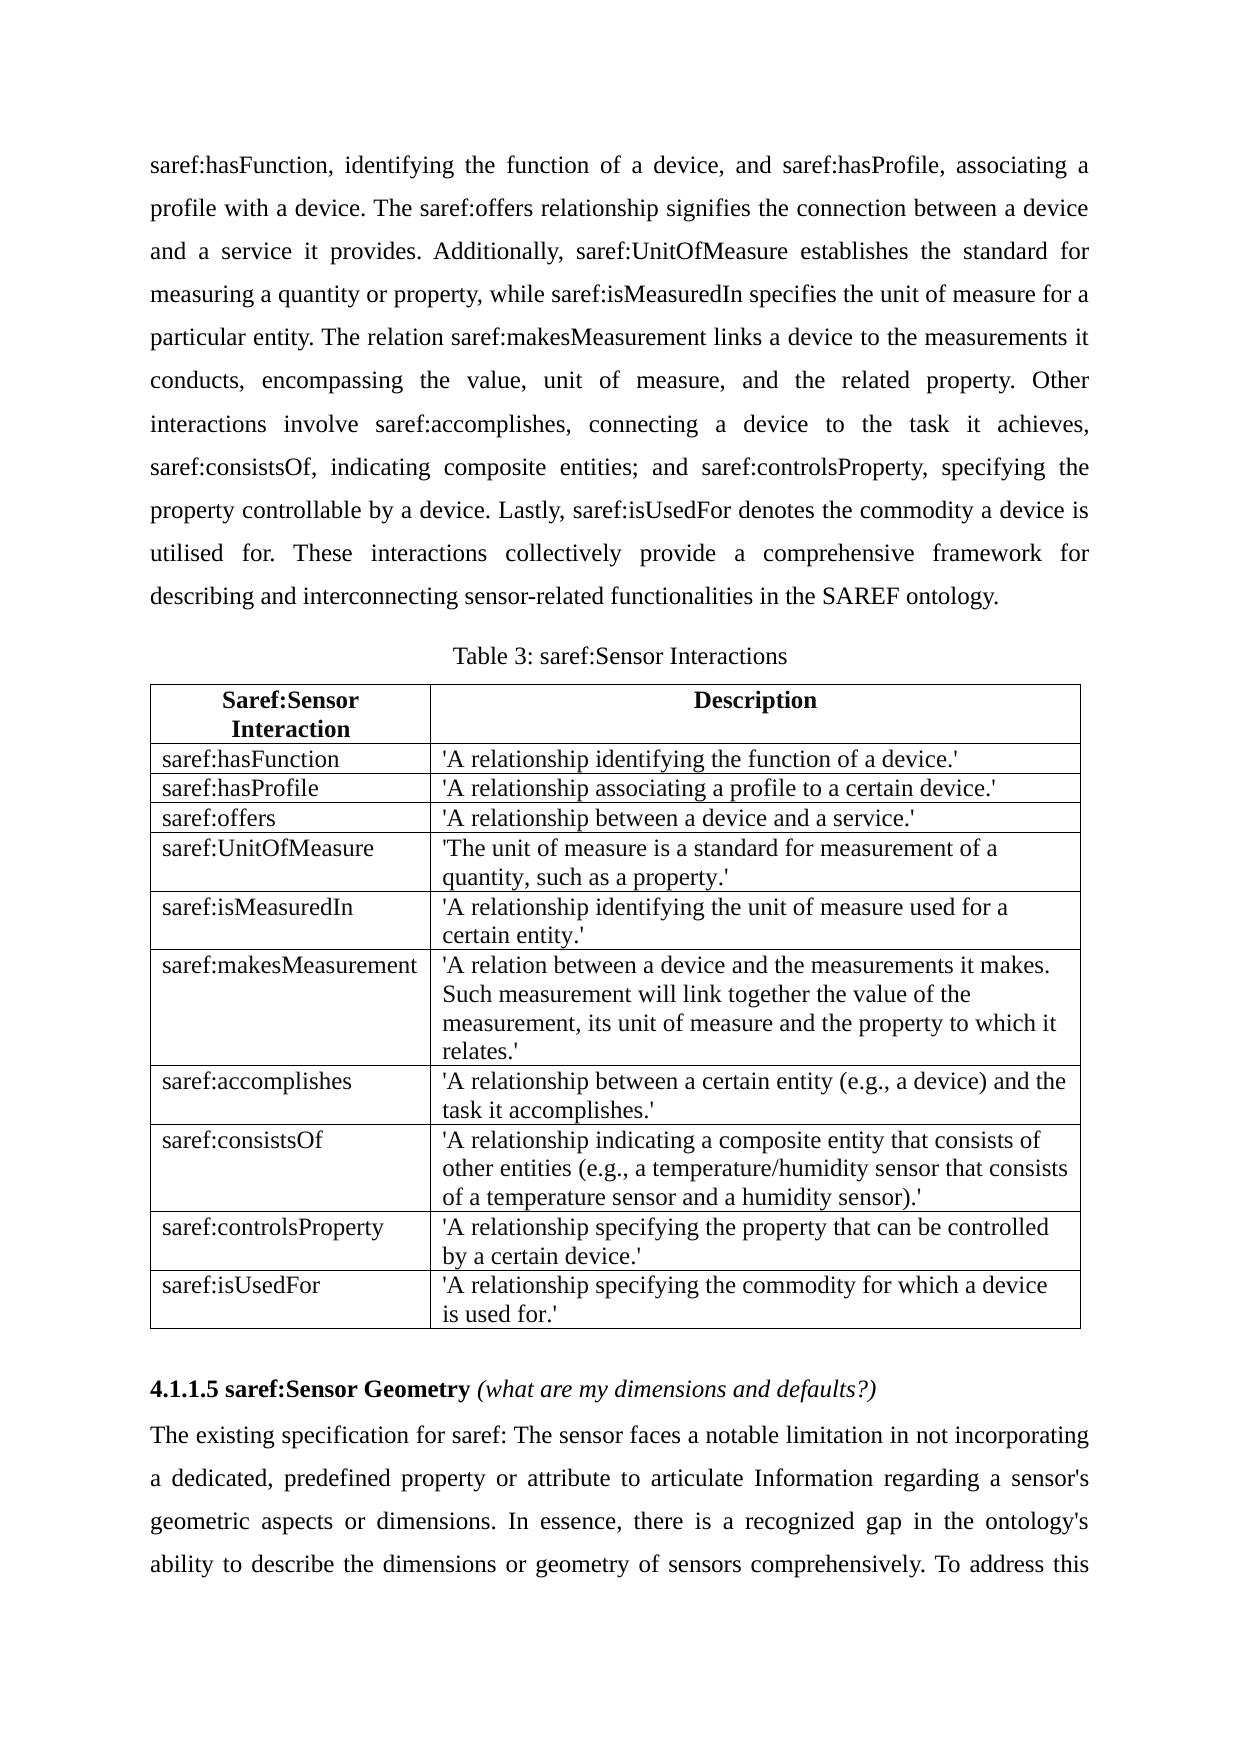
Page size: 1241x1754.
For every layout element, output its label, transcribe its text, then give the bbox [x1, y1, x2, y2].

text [150, 150, 1090, 610]
table_cell 'A relationship specifying the commodity for which a device is used for.' [431, 1271, 1080, 1328]
table_cell 'A relationship identifying the unit of measure used for a certain entity.' [431, 892, 1080, 949]
table_cell saref:hasProfile [151, 774, 430, 802]
text Table 3: saref:Sensor Interactions [150, 641, 1090, 670]
table_cell saref:consistsOf [151, 1125, 430, 1211]
table_cell saref:accomplishes [151, 1066, 430, 1124]
table_cell 'A relationship specifying the property that can be controlled by a certain device.' [431, 1212, 1080, 1269]
table_cell saref:offers [151, 803, 430, 832]
table_cell saref:isMeasuredIn [151, 892, 430, 949]
table_cell 'A relationship associating a profile to a certain device.' [431, 774, 1080, 802]
table_cell 'A relation between a device and the measurements it makes. Such measurement will link together the value of the measurement, its unit of measure and the property to which it relates.' [431, 950, 1080, 1065]
table_header Description [431, 685, 1080, 743]
text 4.1.1.5 saref:Sensor Geometry (what are my dimensions and defaults?) [150, 1374, 1090, 1403]
table_cell saref:hasFunction [151, 744, 430, 772]
table_cell saref:controlsProperty [151, 1212, 430, 1269]
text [150, 1420, 1090, 1578]
table_cell 'A relationship between a certain entity (e.g., a device) and the task it accomplishes.' [431, 1066, 1080, 1124]
table_cell 'A relationship indicating a composite entity that consists of other entities (e.g., a temperature/humidity sensor that consists of a temperature sensor and a humidity sensor).' [431, 1125, 1080, 1211]
table_cell 'A relationship between a device and a service.' [431, 803, 1080, 832]
table_header Saref:Sensor Interaction [151, 685, 430, 743]
table_cell saref:isUsedFor [151, 1271, 430, 1328]
table_cell 'The unit of measure is a standard for measurement of a quantity, such as a property.' [431, 833, 1080, 891]
table_cell saref:makesMeasurement [151, 950, 430, 1065]
table_cell saref:UnitOfMeasure [151, 833, 430, 891]
table_cell 'A relationship identifying the function of a device.' [431, 744, 1080, 772]
